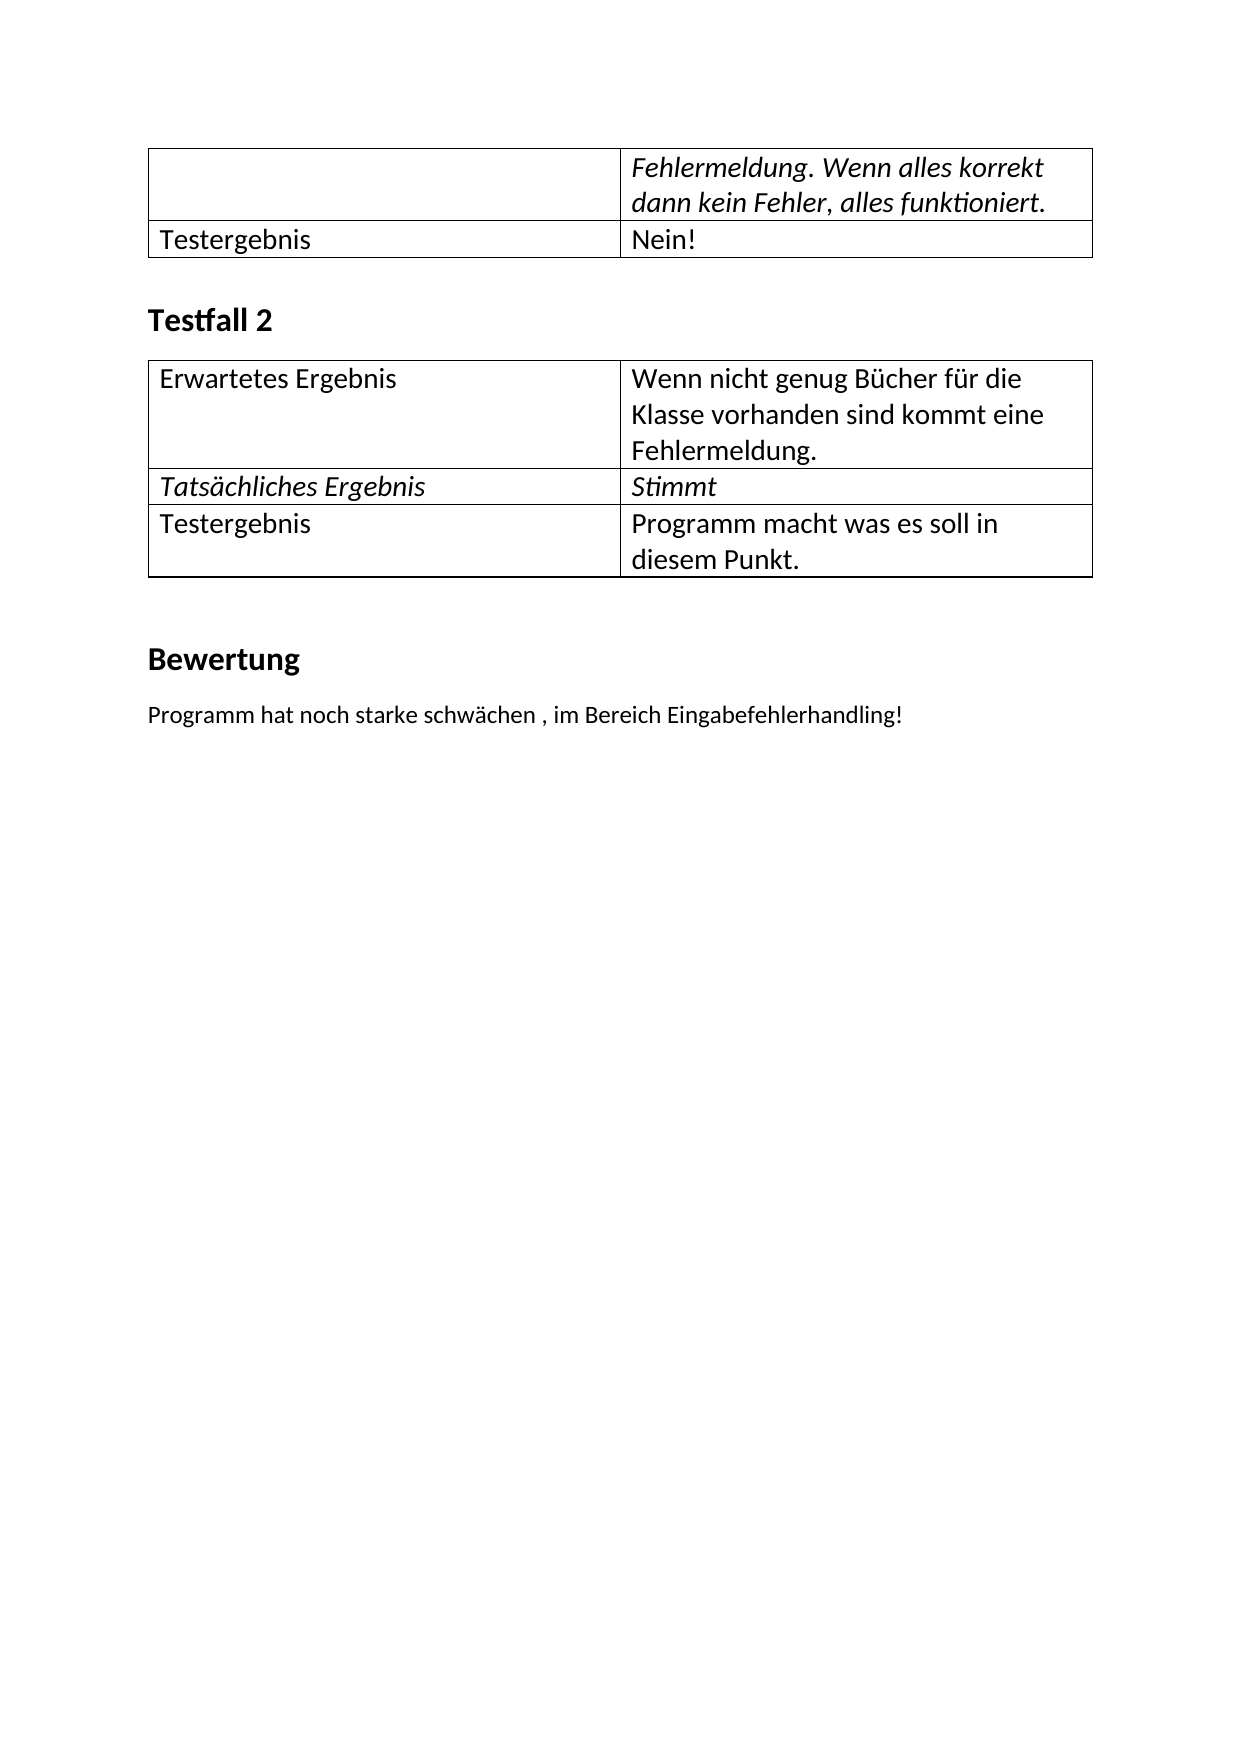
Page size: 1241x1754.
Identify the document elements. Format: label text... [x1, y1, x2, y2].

table_cell Nein! [621, 221, 1092, 257]
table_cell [149, 149, 620, 220]
table_cell Testergebnis [149, 505, 620, 576]
table_cell Tatsächliches Ergebnis [149, 469, 620, 504]
text Testfall 2 [148, 299, 1093, 340]
table_header Erwartetes Ergebnis [149, 361, 620, 467]
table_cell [621, 149, 1092, 220]
table_header Wenn nicht genug Bücher für die Klasse vorhanden sind kommt eine Fehlermeldung. [621, 361, 1092, 467]
table_cell Programm macht was es soll in diesem Punkt. [621, 505, 1092, 576]
table_cell Testergebnis [149, 221, 620, 257]
text Bewertung [148, 638, 1093, 679]
text Programm hat noch starke schwächen , im Bereich Eingabefehlerhandling! [148, 699, 1093, 729]
table_cell Stimmt [621, 469, 1092, 504]
